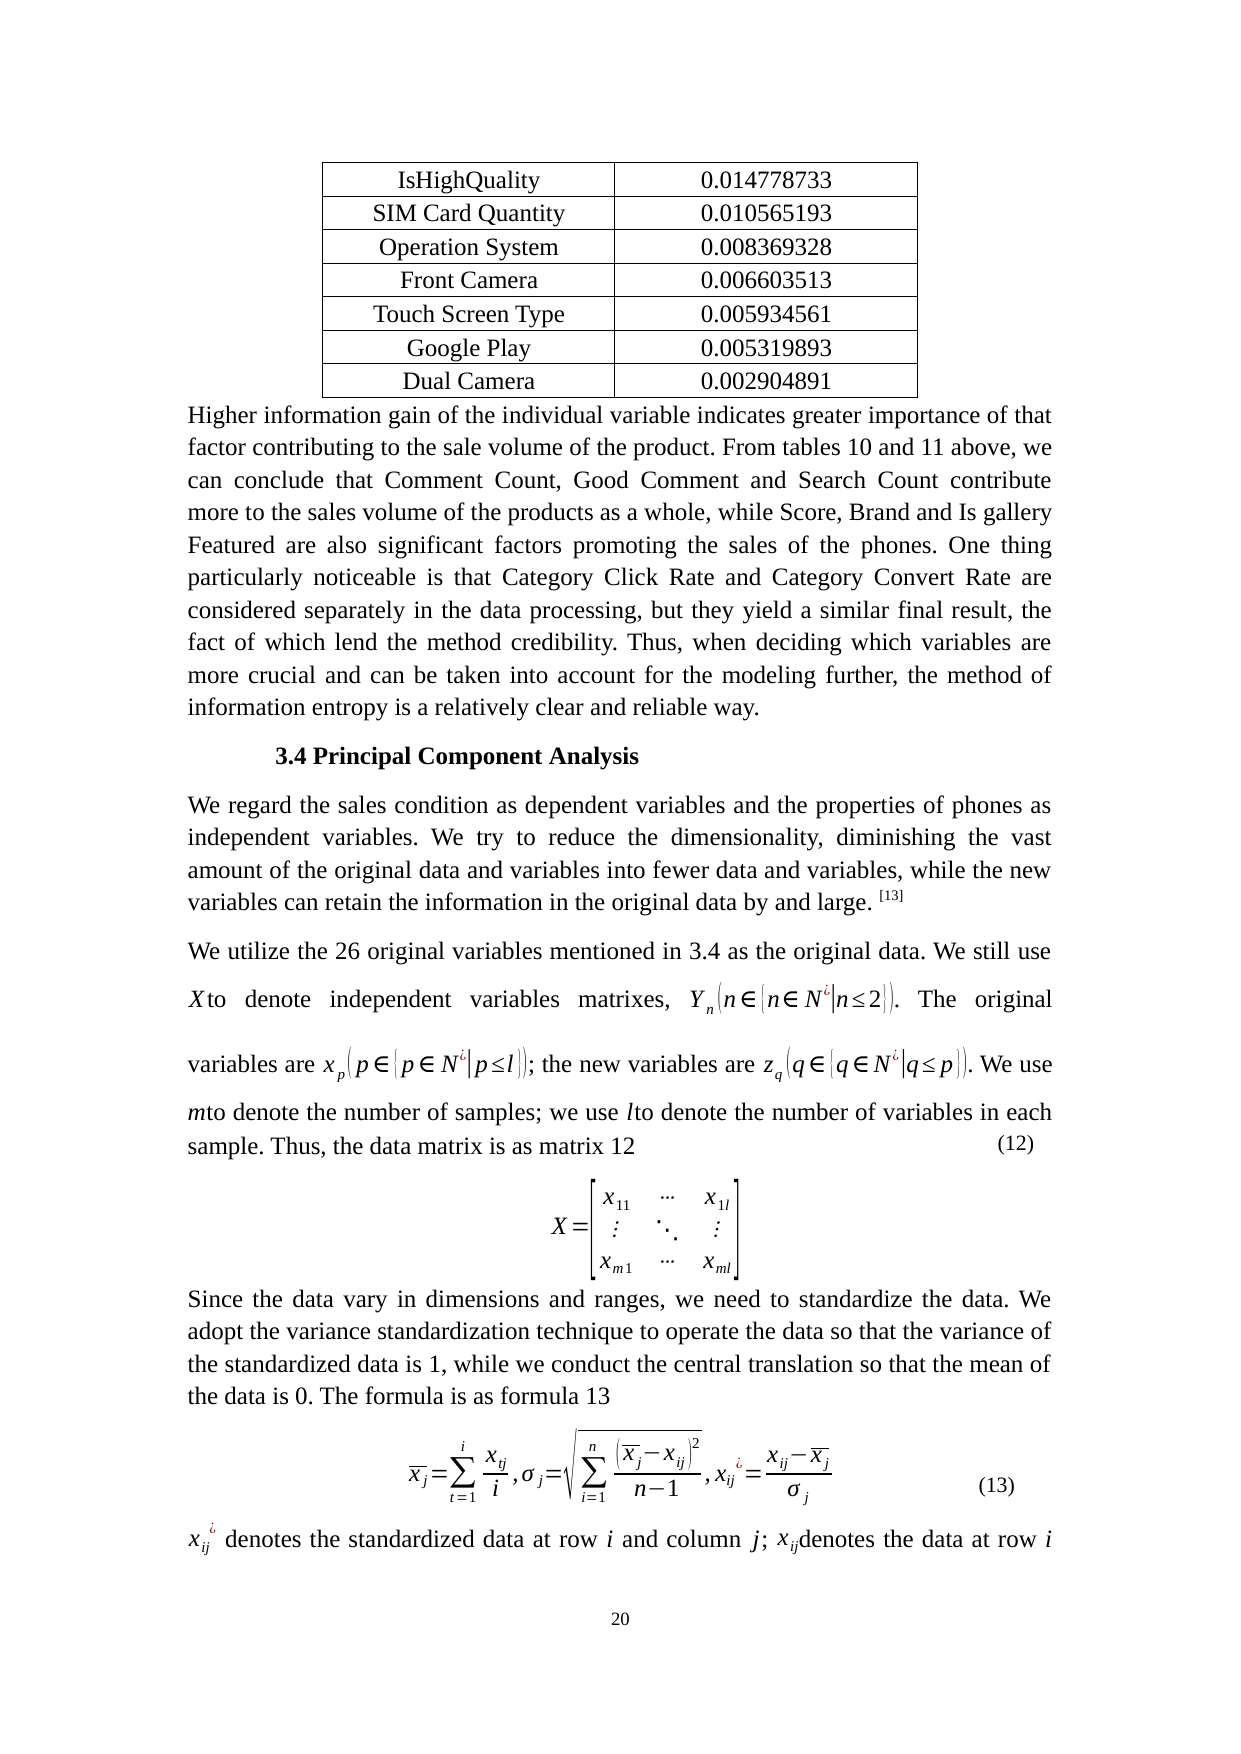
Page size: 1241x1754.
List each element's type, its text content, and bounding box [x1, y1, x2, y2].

table_cell Operation System [323, 230, 614, 263]
table_cell Google Play [323, 331, 614, 363]
table_cell 0.006603513 [615, 264, 917, 296]
table_cell SIM Card Quantity [323, 197, 614, 229]
table_cell 0.005934561 [615, 297, 917, 330]
table_cell 0.002904891 [615, 364, 917, 397]
table_cell Touch Screen Type [323, 297, 614, 330]
text We regard the sales condition as dependent variables and the properties of phones as independent variables. We try to reduce the dimensionality, diminishing the vast amount of the original data and variables into fewer data and variables, while the new variables can retain the information in the original data by and large. [13] [187, 788, 1053, 918]
table_cell 0.005319893 [615, 331, 917, 363]
text Higher information gain of the individual variable indicates greater importance of that factor contributing to the sale volume of the product. From tables 10 and 11 above, we can conclude that Comment Count, Good Comment and Search Count contribute more to the sales volume of the products as a whole, while Score, Brand and Is gallery Featured are also significant factors promoting the sales of the phones. One thing particularly noticeable is that Category Click Rate and Category Convert Rate are considered separately in the data processing, but they yield a similar final result, the fact of which lend the method credibility. Thus, when deciding which variables are more crucial and can be taken into account for the modeling further, the method of information entropy is a relatively clear and reliable way. [187, 398, 1053, 723]
table_cell 0.008369328 [615, 230, 917, 263]
text Since the data vary in dimensions and ranges, we need to standardize the data. We adopt the variance standardization technique to operate the data so that the variance of the standardized data is 1, while we conduct the central translation so that the mean of the data is 0. The formula is as formula 13 [187, 1282, 1053, 1412]
text We utilize the 26 original variables mentioned in 3.4 as the original data. We still use to denote independent variables matrixes, . The original variables are ; the new variables are . We use to denote the number of samples; we use to denote the number of variables in each sample. Thus, the data matrix is as matrix 12 [187, 934, 1053, 1162]
table_cell IsHighQuality [323, 163, 614, 196]
list 3.4 Principal Component Analysis [275, 739, 1053, 772]
table_cell Front Camera [323, 264, 614, 296]
table_cell Dual Camera [323, 364, 614, 397]
table_cell 0.010565193 [615, 197, 917, 229]
table_cell 0.014778733 [615, 163, 917, 196]
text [187, 1506, 1053, 1571]
